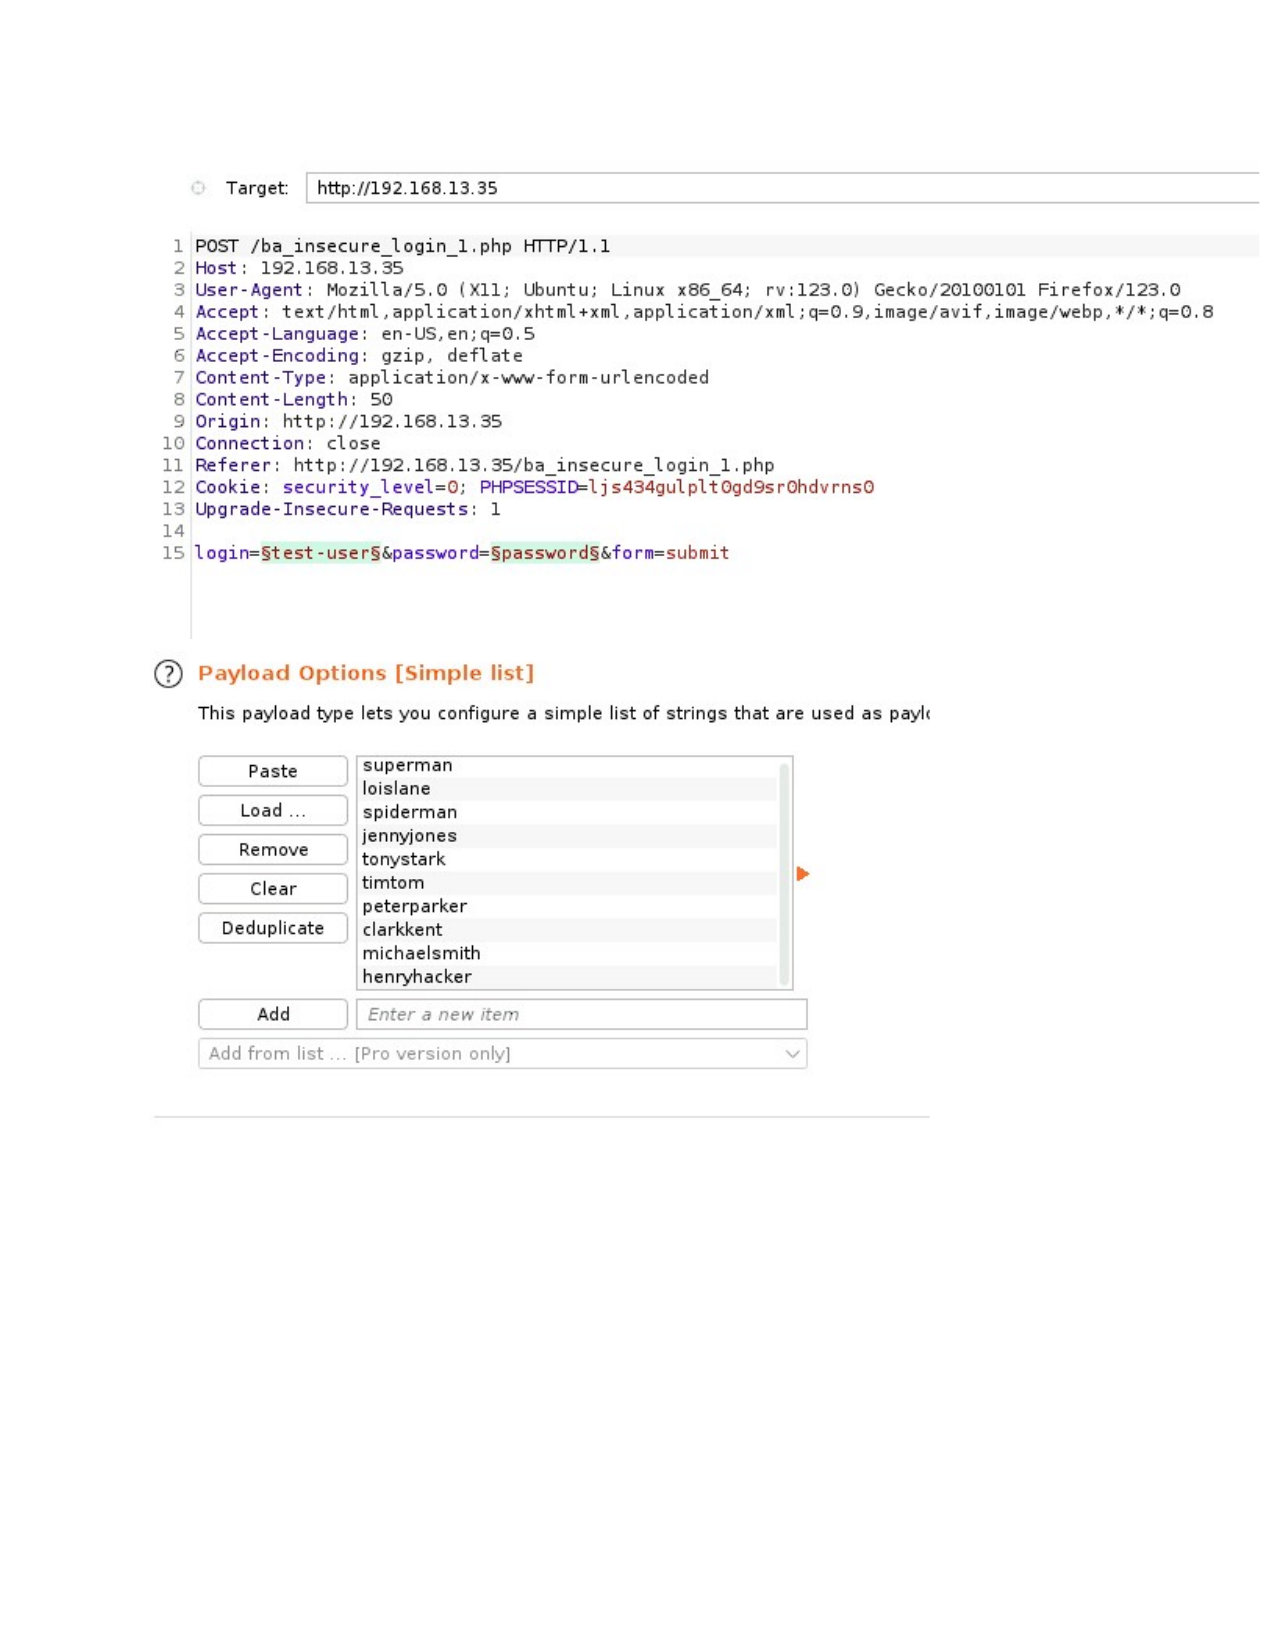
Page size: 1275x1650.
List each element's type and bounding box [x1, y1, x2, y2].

picture [150, 150, 1260, 1129]
